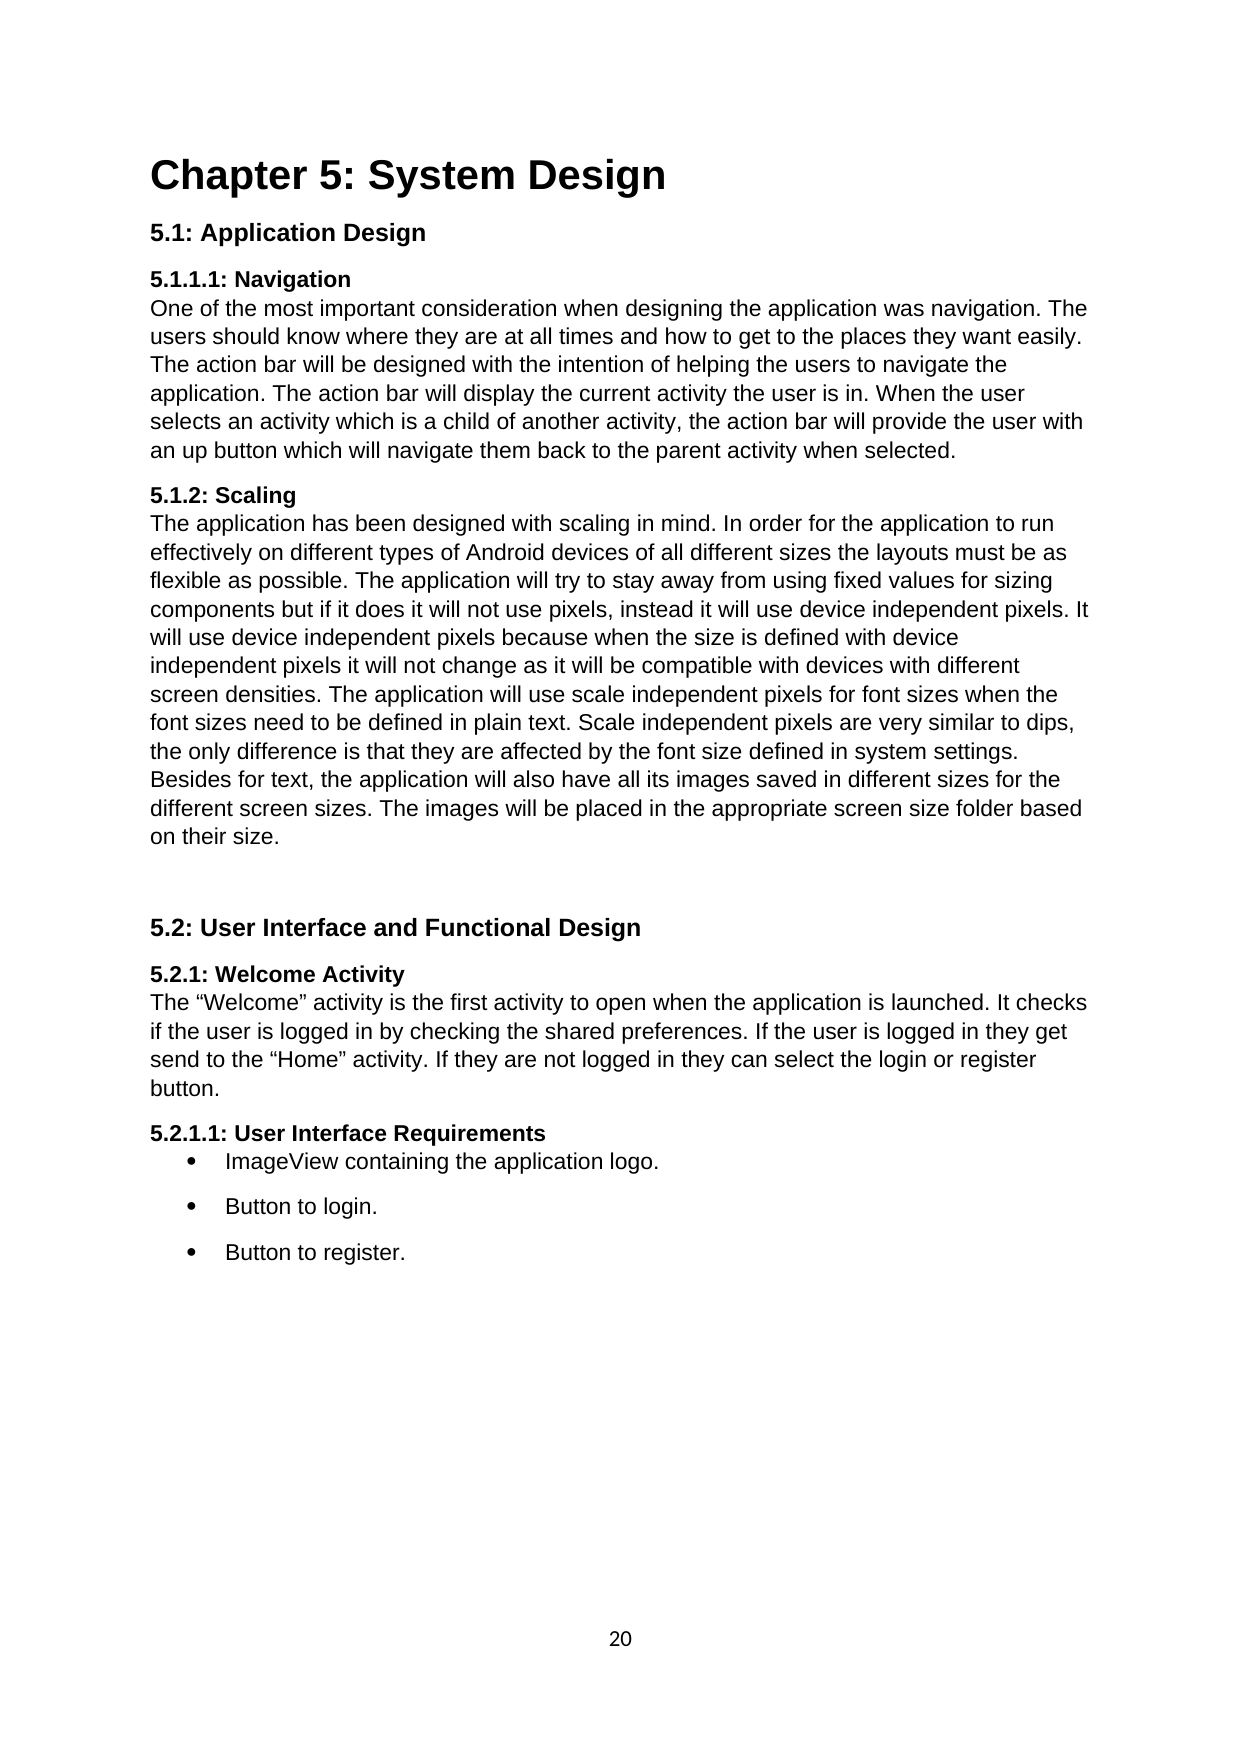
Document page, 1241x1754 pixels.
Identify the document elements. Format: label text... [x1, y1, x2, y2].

list Button to register. [187, 1238, 1090, 1265]
subtitle Navigation [150, 266, 1090, 292]
subtitle User Interface Requirements [150, 1120, 1090, 1146]
list Button to login. [187, 1193, 1090, 1220]
subtitle Scaling [150, 482, 1090, 508]
subtitle User Interface and Functional Design [150, 913, 1090, 942]
list ImageView containing the application logo. [187, 1148, 1090, 1174]
subtitle System Design [150, 150, 1090, 198]
text One of the most important consideration when designing the application was navigation. The users should know where they are at all times and how to get to the places they want easily. The action bar will be designed with the intention of helping the users to navigate the application. The action bar will display the current activity the user is in. When the user selects an activity which is a child of another activity, the action bar will provide the user with an up button which will navigate them back to the parent activity when selected. [150, 294, 1090, 463]
text The application has been designed with scaling in mind. In order for the application to run effectively on different types of Android devices of all different sizes the layouts must be as flexible as possible. The application will try to stay away from using fixed values for sizing components but if it does it will not use pixels, instead it will use device independent pixels. It will use device independent pixels because when the size is defined with device independent pixels it will not change as it will be compatible with devices with different screen densities. The application will use scale independent pixels for font sizes when the font sizes need to be defined in plain text. Scale independent pixels are very similar to dips, the only difference is that they are affected by the font size defined in system settings. Besides for text, the application will also have all its images saved in different sizes for the different screen sizes. The images will be placed in the appropriate screen size folder based on their size. [150, 510, 1090, 849]
subtitle Welcome Activity [150, 961, 1090, 987]
text The “Welcome” activity is the first activity to open when the application is launched. It checks if the user is logged in by checking the shared preferences. If the user is logged in they get send to the “Home” activity. If they are not logged in they can select the login or register button. [150, 989, 1090, 1101]
subtitle Application Design [150, 218, 1090, 247]
